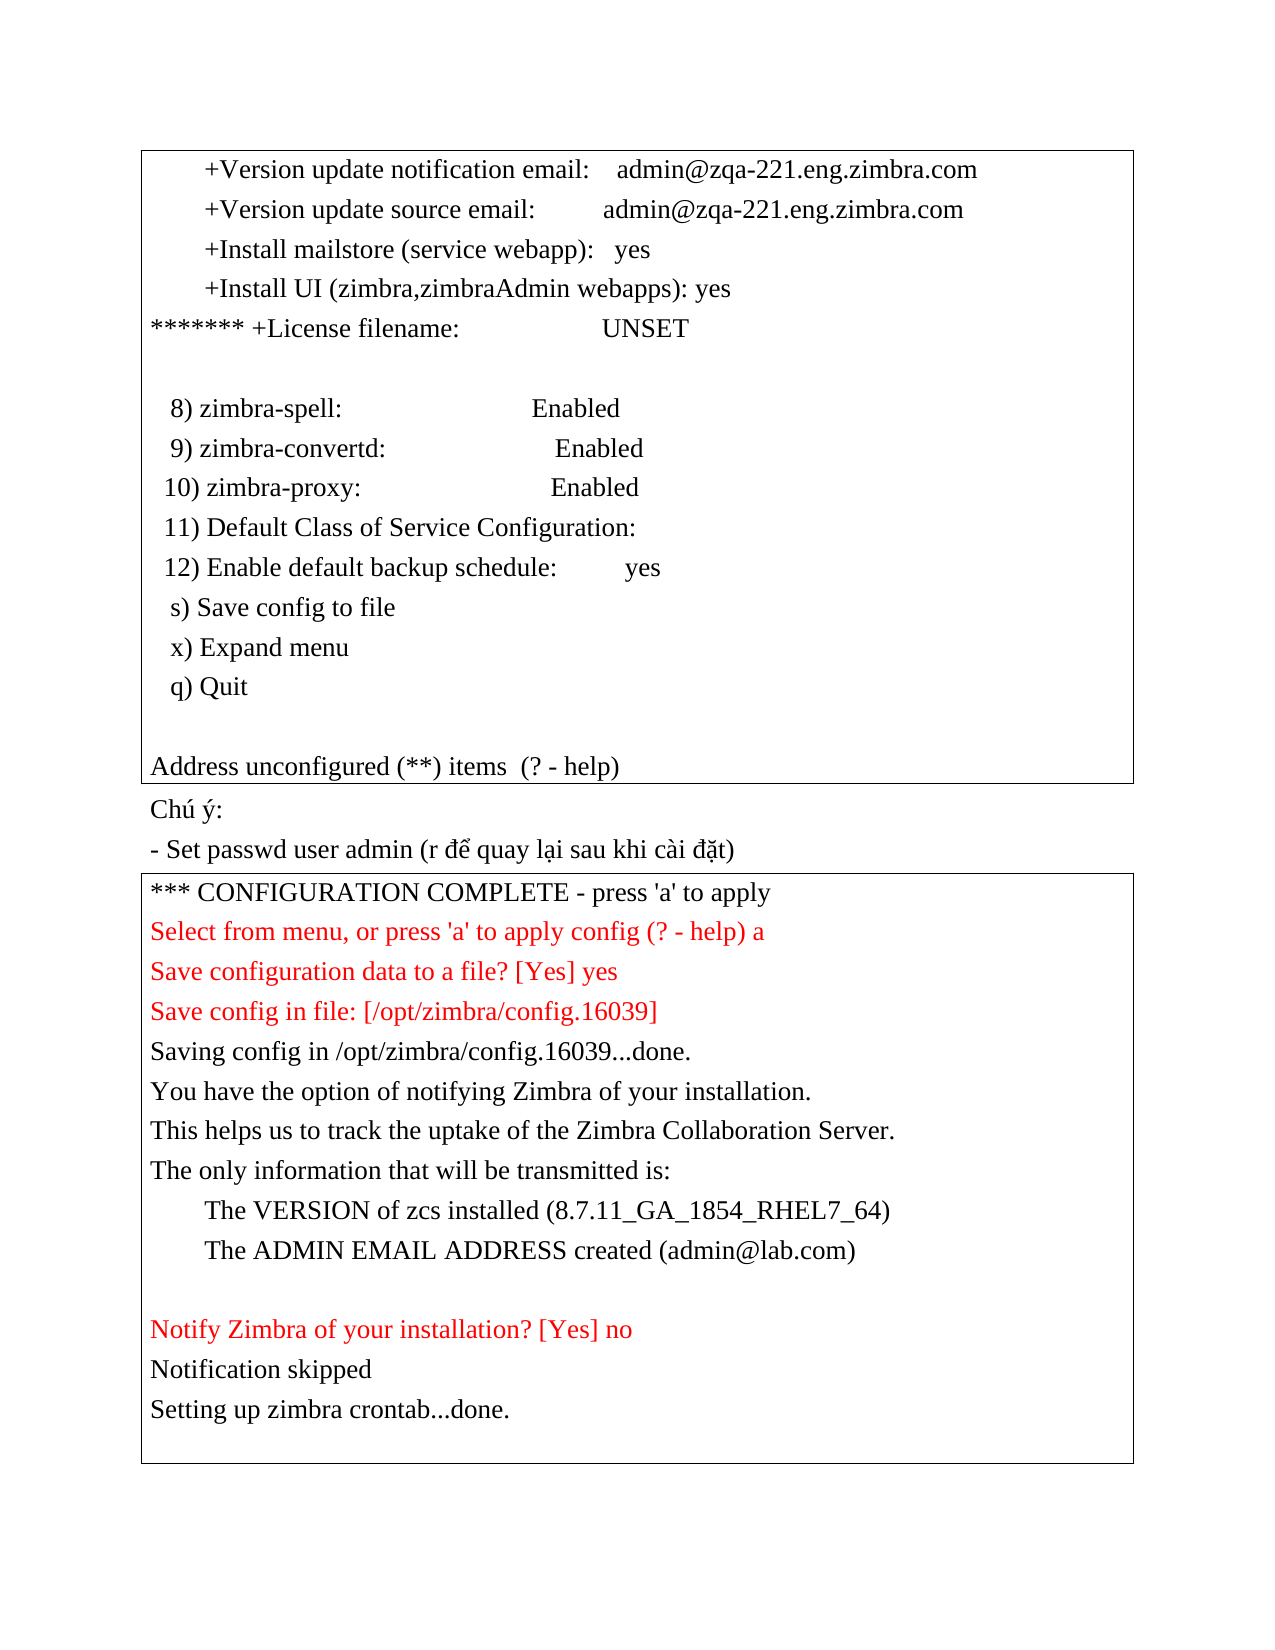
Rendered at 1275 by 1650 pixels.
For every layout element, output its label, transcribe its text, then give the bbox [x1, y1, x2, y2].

text 9) zimbra-convertd: Enabled [142, 428, 1133, 463]
text Notify Zimbra of your installation? [Yes] no [142, 1310, 1133, 1344]
text s) Save config to file [142, 588, 1133, 622]
text Chú ý: [150, 793, 1125, 824]
text +Install mailstore (service webapp): yes [142, 229, 1133, 264]
text ******* +License filename: UNSET [142, 309, 1133, 343]
text Select from menu, or press 'a' to apply config (? - help) a [142, 912, 1133, 947]
text Save configuration data to a file? [Yes] yes [142, 952, 1133, 986]
text The ADMIN EMAIL ADDRESS created (admin@lab.com) [142, 1231, 1133, 1265]
text *** CONFIGURATION COMPLETE - press 'a' to apply [142, 874, 1133, 907]
text 8) zimbra-spell: Enabled [142, 389, 1133, 423]
text +Version update notification email: admin@zqa-221.eng.zimbra.com [142, 151, 1133, 184]
text 12) Enable default backup schedule: yes [142, 548, 1133, 582]
text You have the option of notifying Zimbra of your installation. [142, 1071, 1133, 1106]
text The only information that will be transmitted is: [142, 1151, 1133, 1185]
text Notification skipped [142, 1350, 1133, 1384]
text Save config in file: [/opt/zimbra/config.16039] [142, 992, 1133, 1026]
text This helps us to track the uptake of the Zimbra Collaboration Server. [142, 1111, 1133, 1146]
text Setting up zimbra crontab...done. [142, 1390, 1133, 1424]
text x) Expand menu [142, 627, 1133, 662]
text 11) Default Class of Service Configuration: [142, 508, 1133, 542]
text Address unconfigured (**) items (? - help) [142, 747, 1133, 783]
text +Install UI (zimbra,zimbraAdmin webapps): yes [142, 269, 1133, 304]
text - Set passwd user admin (r để quay lại sau khi cài đặt) [150, 833, 1125, 864]
text q) Quit [142, 667, 1133, 702]
text 10) zimbra-proxy: Enabled [142, 468, 1133, 503]
text +Version update source email: admin@zqa-221.eng.zimbra.com [142, 190, 1133, 224]
text The VERSION of zcs installed (8.7.11_GA_1854_RHEL7_64) [142, 1191, 1133, 1225]
text Saving config in /opt/zimbra/config.16039...done. [142, 1032, 1133, 1066]
